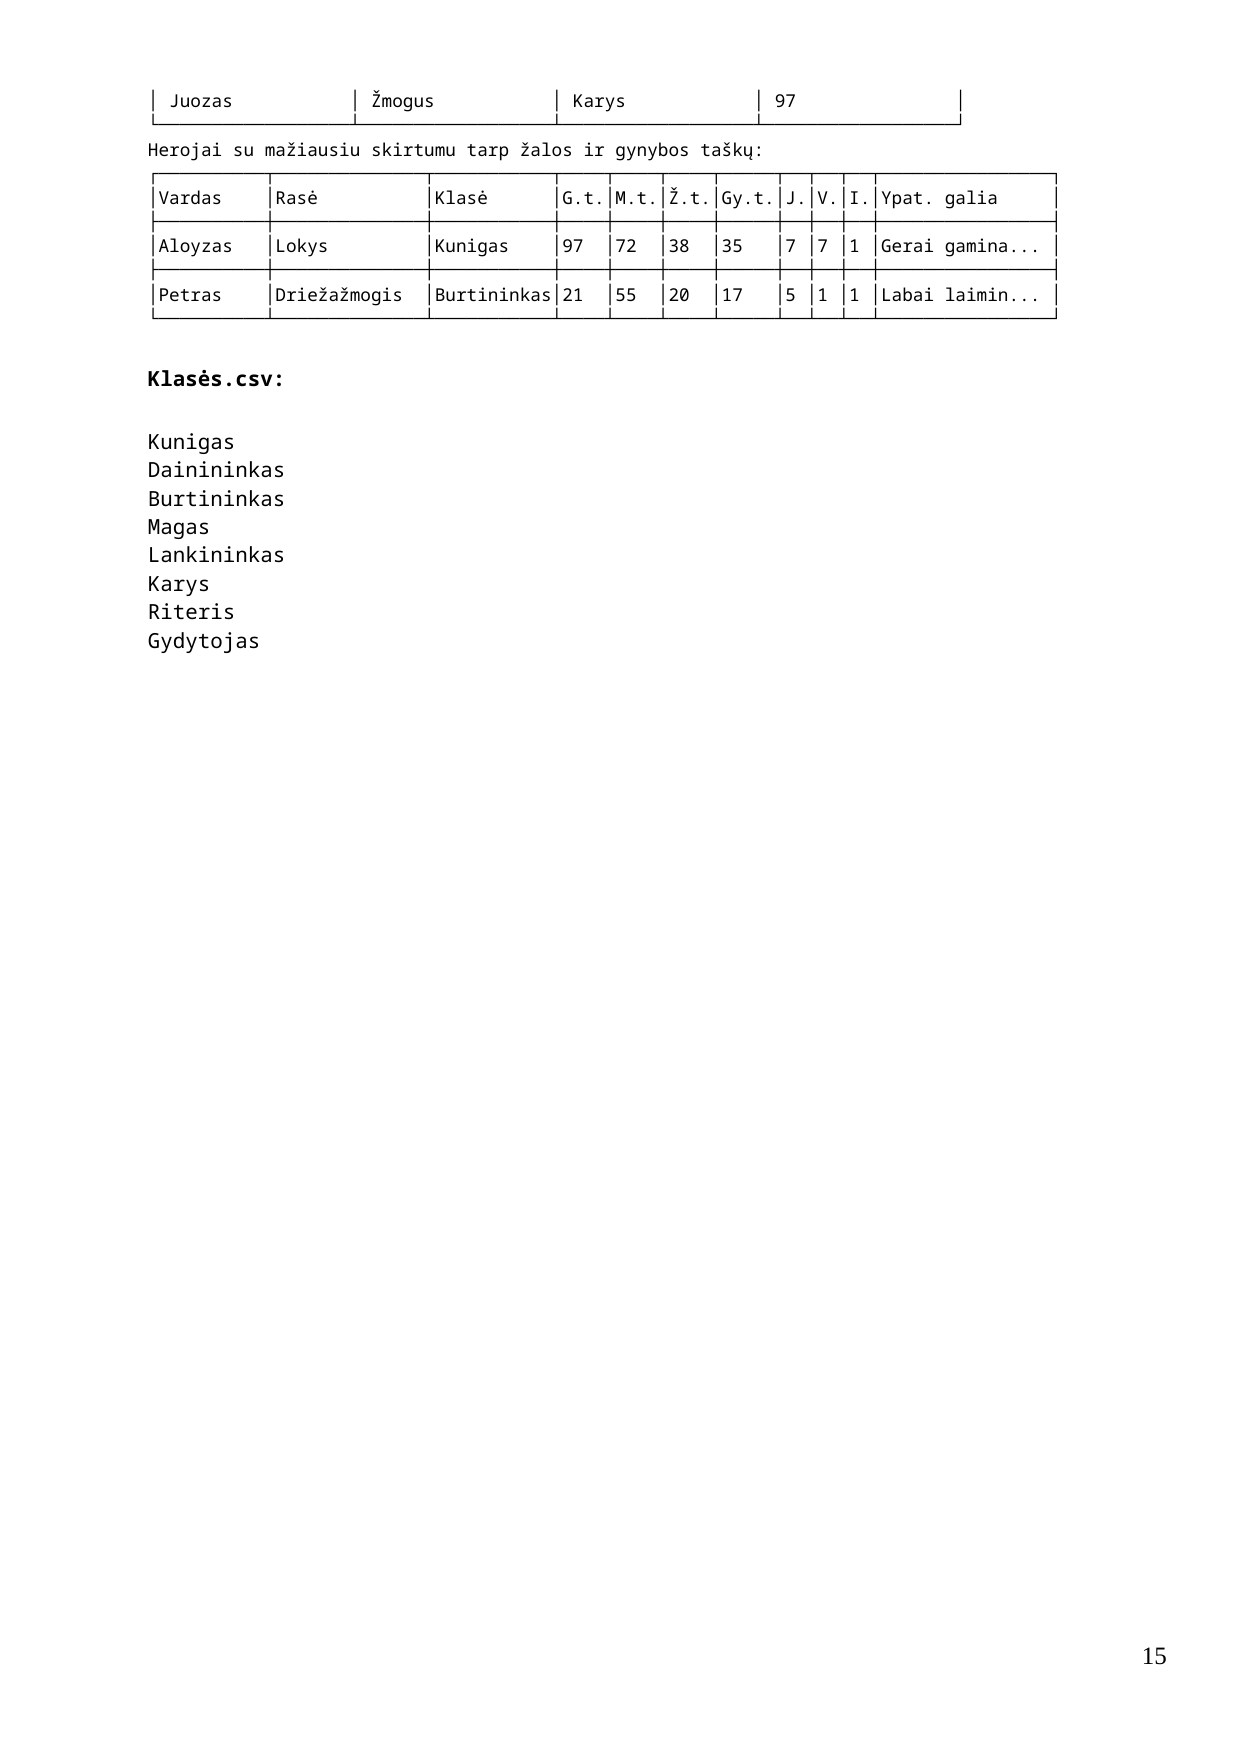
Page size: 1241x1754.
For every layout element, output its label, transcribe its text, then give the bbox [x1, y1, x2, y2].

text Kunigas [148, 427, 1181, 455]
text Gydytojas [148, 626, 1181, 654]
text └──────────┴──────────────┴───────────┴────┴────┴────┴─────┴──┴──┴──┴────────────────┘ [148, 306, 1181, 330]
text │Petras │Driežažmogis │Burtininkas│21 │55 │20 │17 │5 │1 │1 │Labai laimin... │ [148, 282, 1181, 306]
text Riteris [148, 597, 1181, 626]
text │ Juozas │ Žmogus │ Karys │ 97 │ [148, 89, 1181, 113]
text Magas [148, 512, 1181, 541]
text │Aloyzas │Lokys │Kunigas │97 │72 │38 │35 │7 │7 │1 │Gerai gamina... │ [148, 234, 1181, 258]
text Burtininkas [148, 484, 1181, 512]
text ┌──────────┬──────────────┬───────────┬────┬────┬────┬─────┬──┬──┬──┬────────────────┐ [148, 161, 1181, 185]
text Dainininkas [148, 455, 1181, 484]
text ├──────────┼──────────────┼───────────┼────┼────┼────┼─────┼──┼──┼──┼────────────────┤ [148, 209, 1181, 234]
text ├──────────┼──────────────┼───────────┼────┼────┼────┼─────┼──┼──┼──┼────────────────┤ [148, 258, 1181, 282]
text Karys [148, 569, 1181, 597]
text Klasės.csv: [148, 364, 1181, 393]
text Lankininkas [148, 541, 1181, 569]
text │Vardas │Rasė │Klasė │G.t.│M.t.│Ž.t.│Gy.t.│J.│V.│I.│Ypat. galia │ [148, 185, 1181, 209]
text └──────────────────┴──────────────────┴──────────────────┴──────────────────┘ [148, 113, 1181, 137]
text Herojai su mažiausiu skirtumu tarp žalos ir gynybos taškų: [148, 137, 1181, 161]
